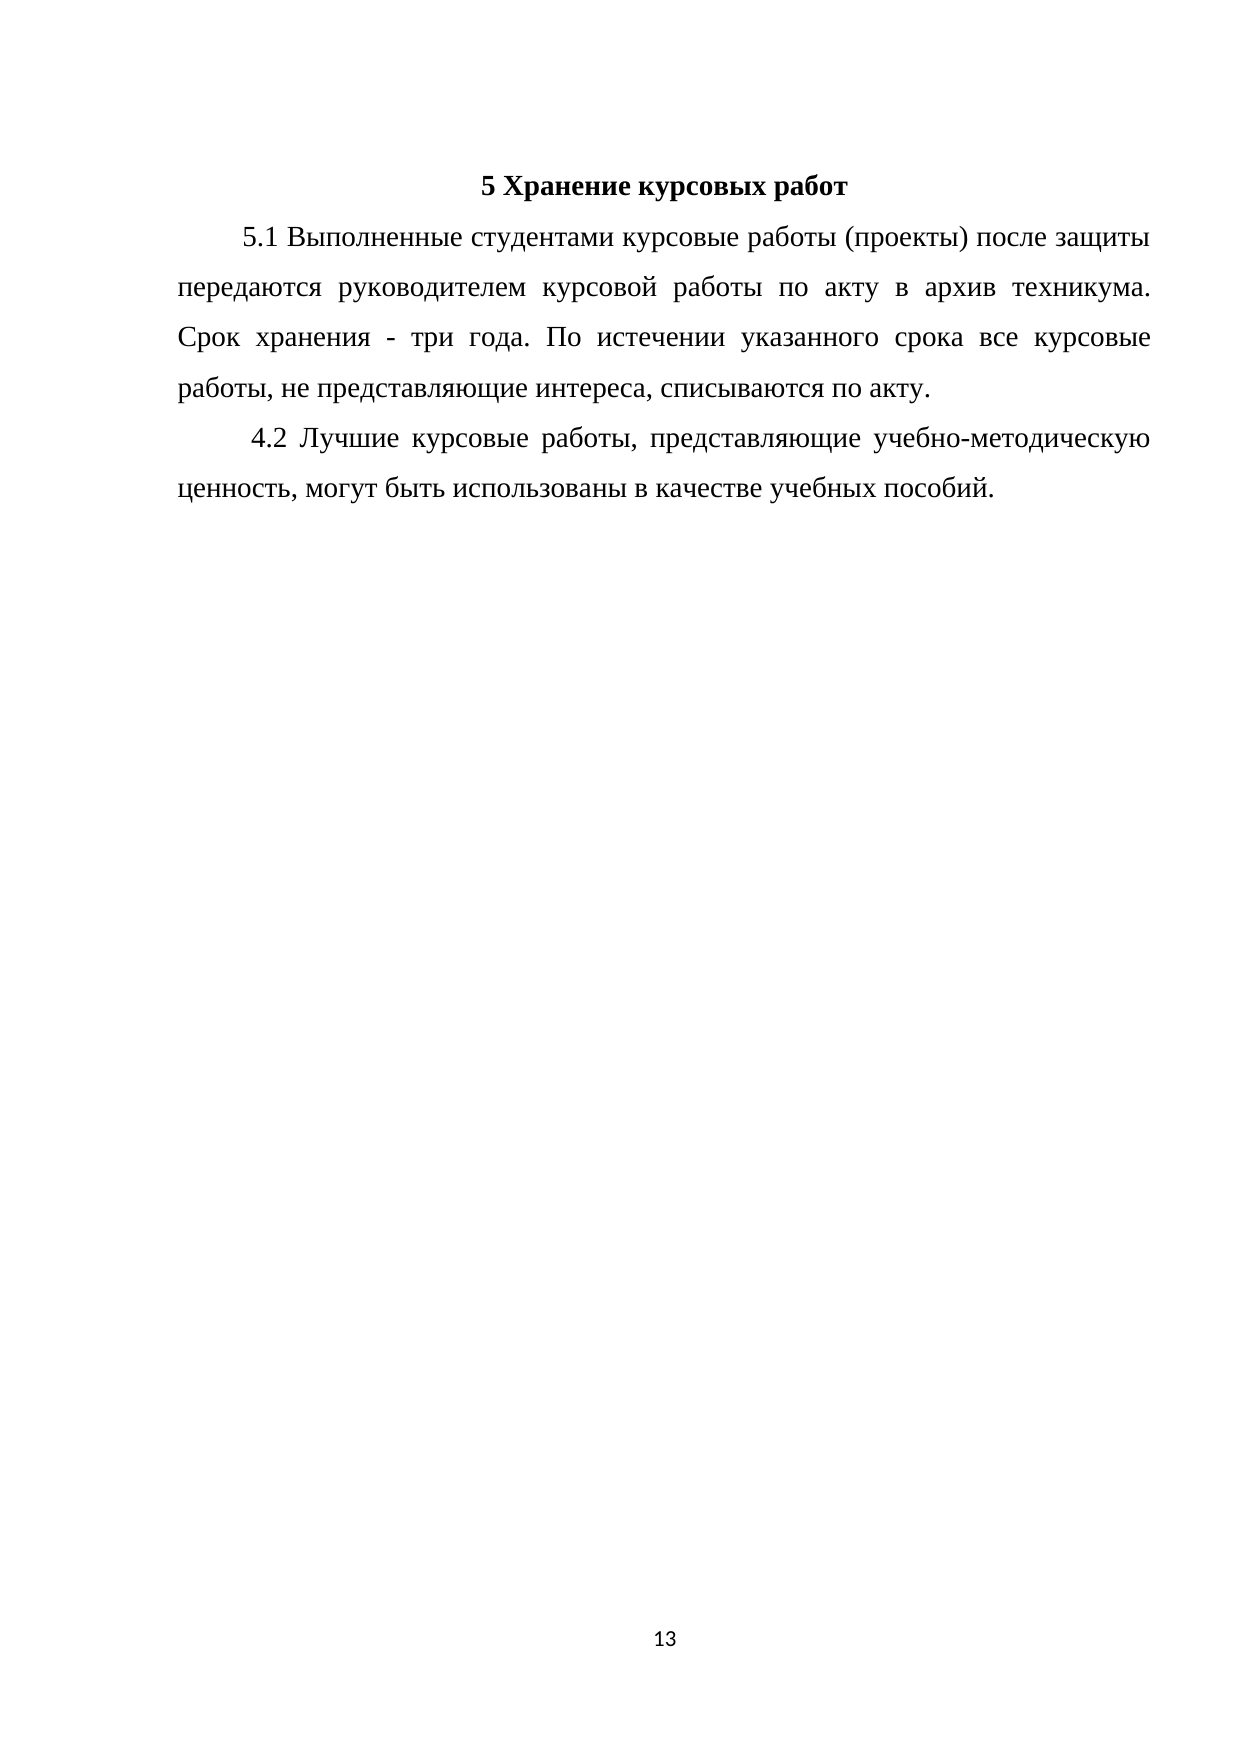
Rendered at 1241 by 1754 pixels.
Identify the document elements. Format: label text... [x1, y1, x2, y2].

text 5 Хранение курсовых работ [177, 168, 1152, 202]
text 5.1 Выполненные студентами курсовые работы (проекты) после защиты передаются руководителем курсовой работы по акту в архив техникума. Срок хранения - три года. По истечении указанного срока все курсовые работы, не представляющие интереса, списываются по акту. [177, 219, 1152, 403]
text 4.2 Лучшие курсовые работы, представляющие учебно-методическую ценность, могут быть использованы в качестве учебных пособий. [177, 420, 1152, 504]
